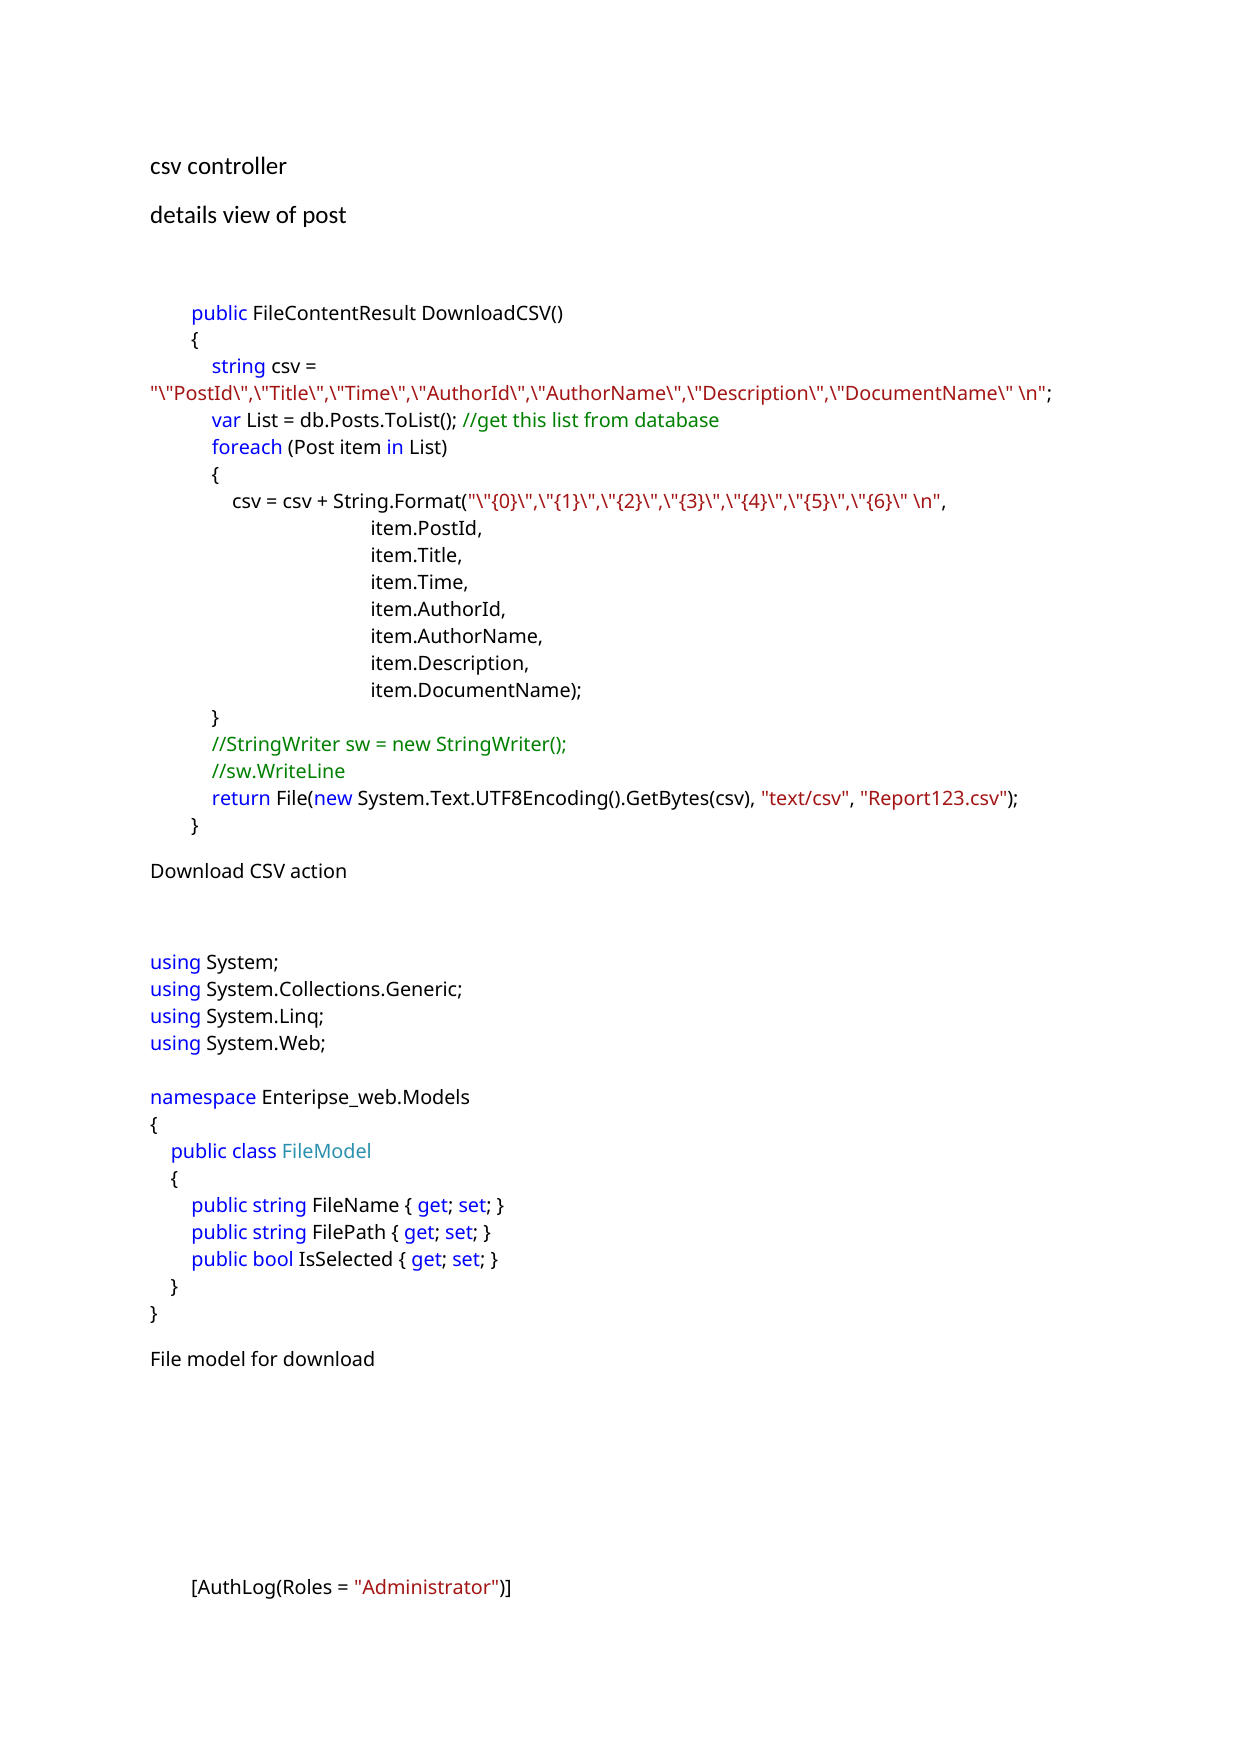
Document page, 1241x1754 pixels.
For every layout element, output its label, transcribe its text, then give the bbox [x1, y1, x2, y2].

text string csv = "\"PostId\",\"Title\",\"Time\",\"AuthorId\",\"AuthorName\",\"Description\",\"DocumentName\" \n"; [150, 353, 1090, 407]
text using System; [150, 948, 1090, 976]
text { [150, 1110, 1090, 1137]
text csv = csv + String.Format("\"{0}\",\"{1}\",\"{2}\",\"{3}\",\"{4}\",\"{5}\",\"{6}\" \n", [150, 488, 1090, 514]
text using System.Linq; [150, 1002, 1090, 1029]
text public bool IsSelected { get; set; } [150, 1245, 1090, 1272]
text } [150, 811, 1090, 838]
text details view of post [150, 199, 1090, 230]
text //sw.WriteLine [150, 757, 1090, 784]
text item.Time, [150, 568, 1090, 596]
text { [150, 326, 1090, 353]
text return File(new System.Text.UTF8Encoding().GetBytes(csv), "text/csv", "Report123.csv"); [150, 784, 1090, 811]
text File model for download [150, 1345, 1090, 1372]
text { [150, 461, 1090, 488]
text public class FileModel [150, 1137, 1090, 1164]
text item.Description, [150, 649, 1090, 676]
text [AuthLog(Roles = "Administrator")] [150, 1574, 1090, 1601]
text item.PostId, [150, 514, 1090, 542]
text public FileContentResult DownloadCSV() [150, 299, 1090, 326]
text Download CSV action [150, 857, 1090, 884]
text item.Title, [150, 542, 1090, 568]
text } [150, 1272, 1090, 1299]
text using System.Web; [150, 1029, 1090, 1056]
text csv controller [150, 150, 1090, 181]
text //StringWriter sw = new StringWriter(); [150, 730, 1090, 757]
text public string FileName { get; set; } [150, 1191, 1090, 1218]
text var List = db.Posts.ToList(); //get this list from database [150, 407, 1090, 434]
text foreach (Post item in List) [150, 434, 1090, 461]
text public string FilePath { get; set; } [150, 1218, 1090, 1245]
text item.AuthorId, [150, 596, 1090, 622]
text using System.Collections.Generic; [150, 976, 1090, 1002]
text item.AuthorName, [150, 622, 1090, 649]
text item.DocumentName); [150, 676, 1090, 703]
text namespace Enteripse_web.Models [150, 1083, 1090, 1110]
text } [150, 703, 1090, 730]
text { [150, 1164, 1090, 1191]
text } [150, 1299, 1090, 1326]
